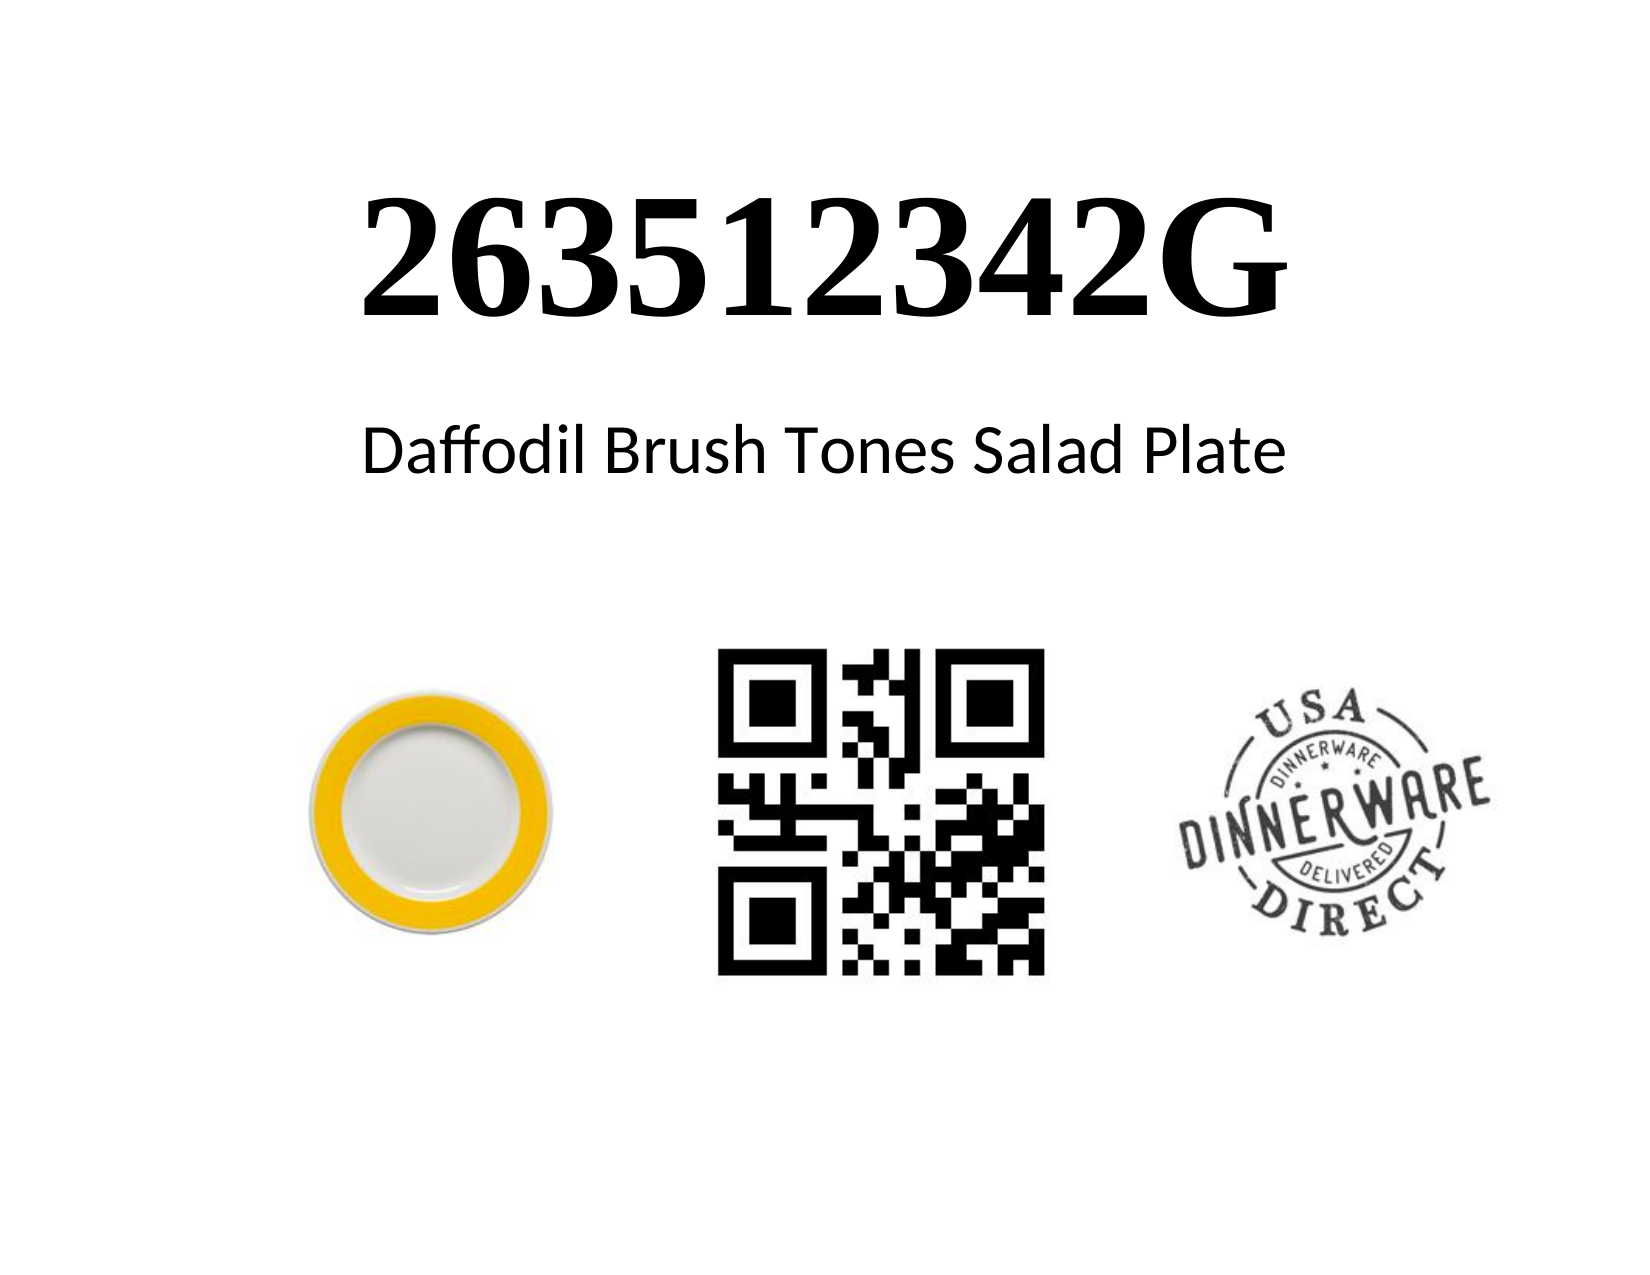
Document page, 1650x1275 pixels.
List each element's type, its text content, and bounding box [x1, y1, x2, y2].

title Daffodil Brush Tones Salad Plate [187, 405, 1462, 491]
picture [206, 587, 1557, 1038]
text 263512342G [187, 150, 1462, 354]
